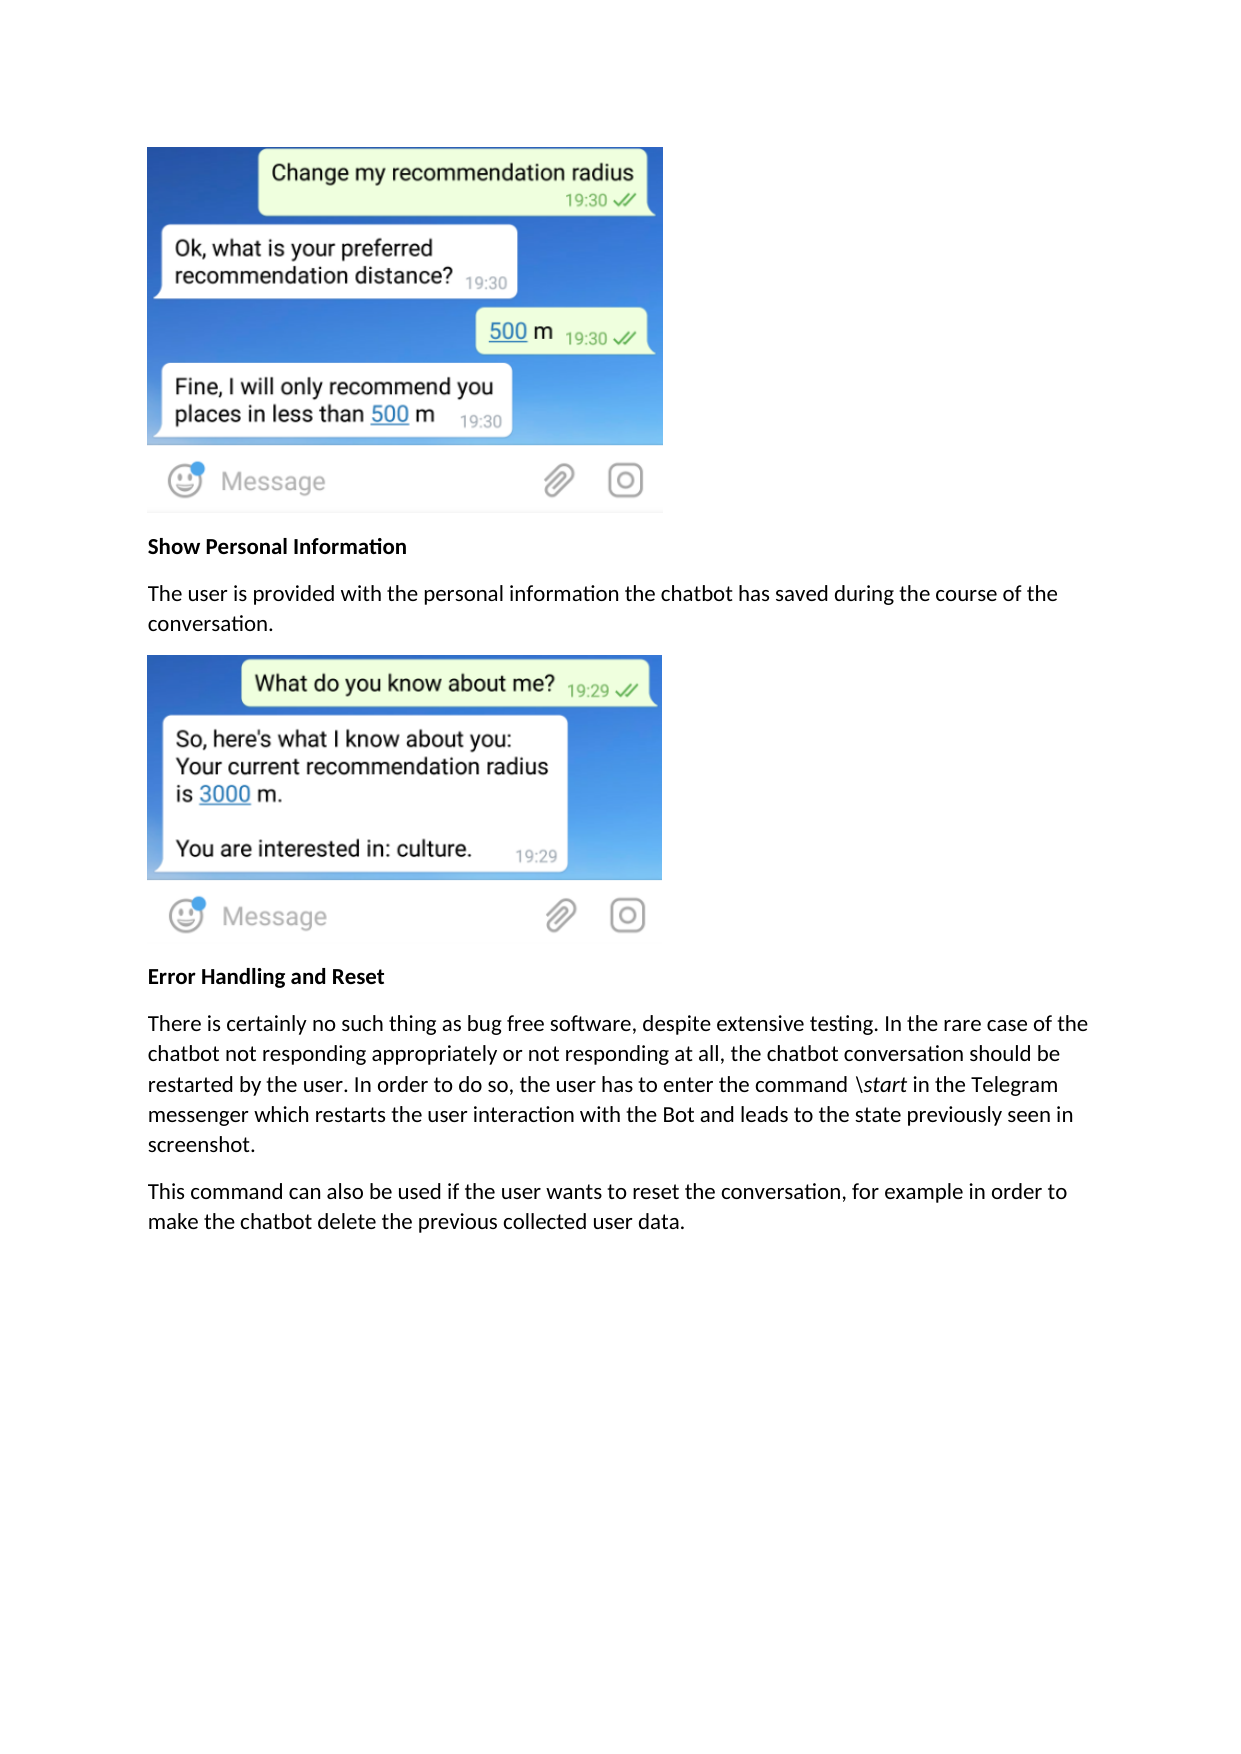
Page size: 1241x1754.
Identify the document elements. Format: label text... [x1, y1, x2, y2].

text There is certainly no such thing as bug free software, despite extensive testing. In the rare case of the chatbot not responding appropriately or not responding at all, the chatbot conversation should be restarted by the user. In order to do so, the user has to enter the command \start in the Telegram messenger which restarts the user interaction with the Bot and leads to the state previously seen in screenshot. [148, 1009, 1093, 1158]
text Show Personal Information [148, 532, 1093, 560]
text Error Handling and Reset [148, 962, 1093, 990]
picture [147, 655, 662, 944]
text This command can also be used if the user wants to reset the conversation, for example in order to make the chatbot delete the previous collected user data. [148, 1177, 1093, 1235]
picture [147, 147, 663, 513]
text The user is provided with the personal information the chatbot has saved during the course of the conversation. [148, 579, 1093, 637]
